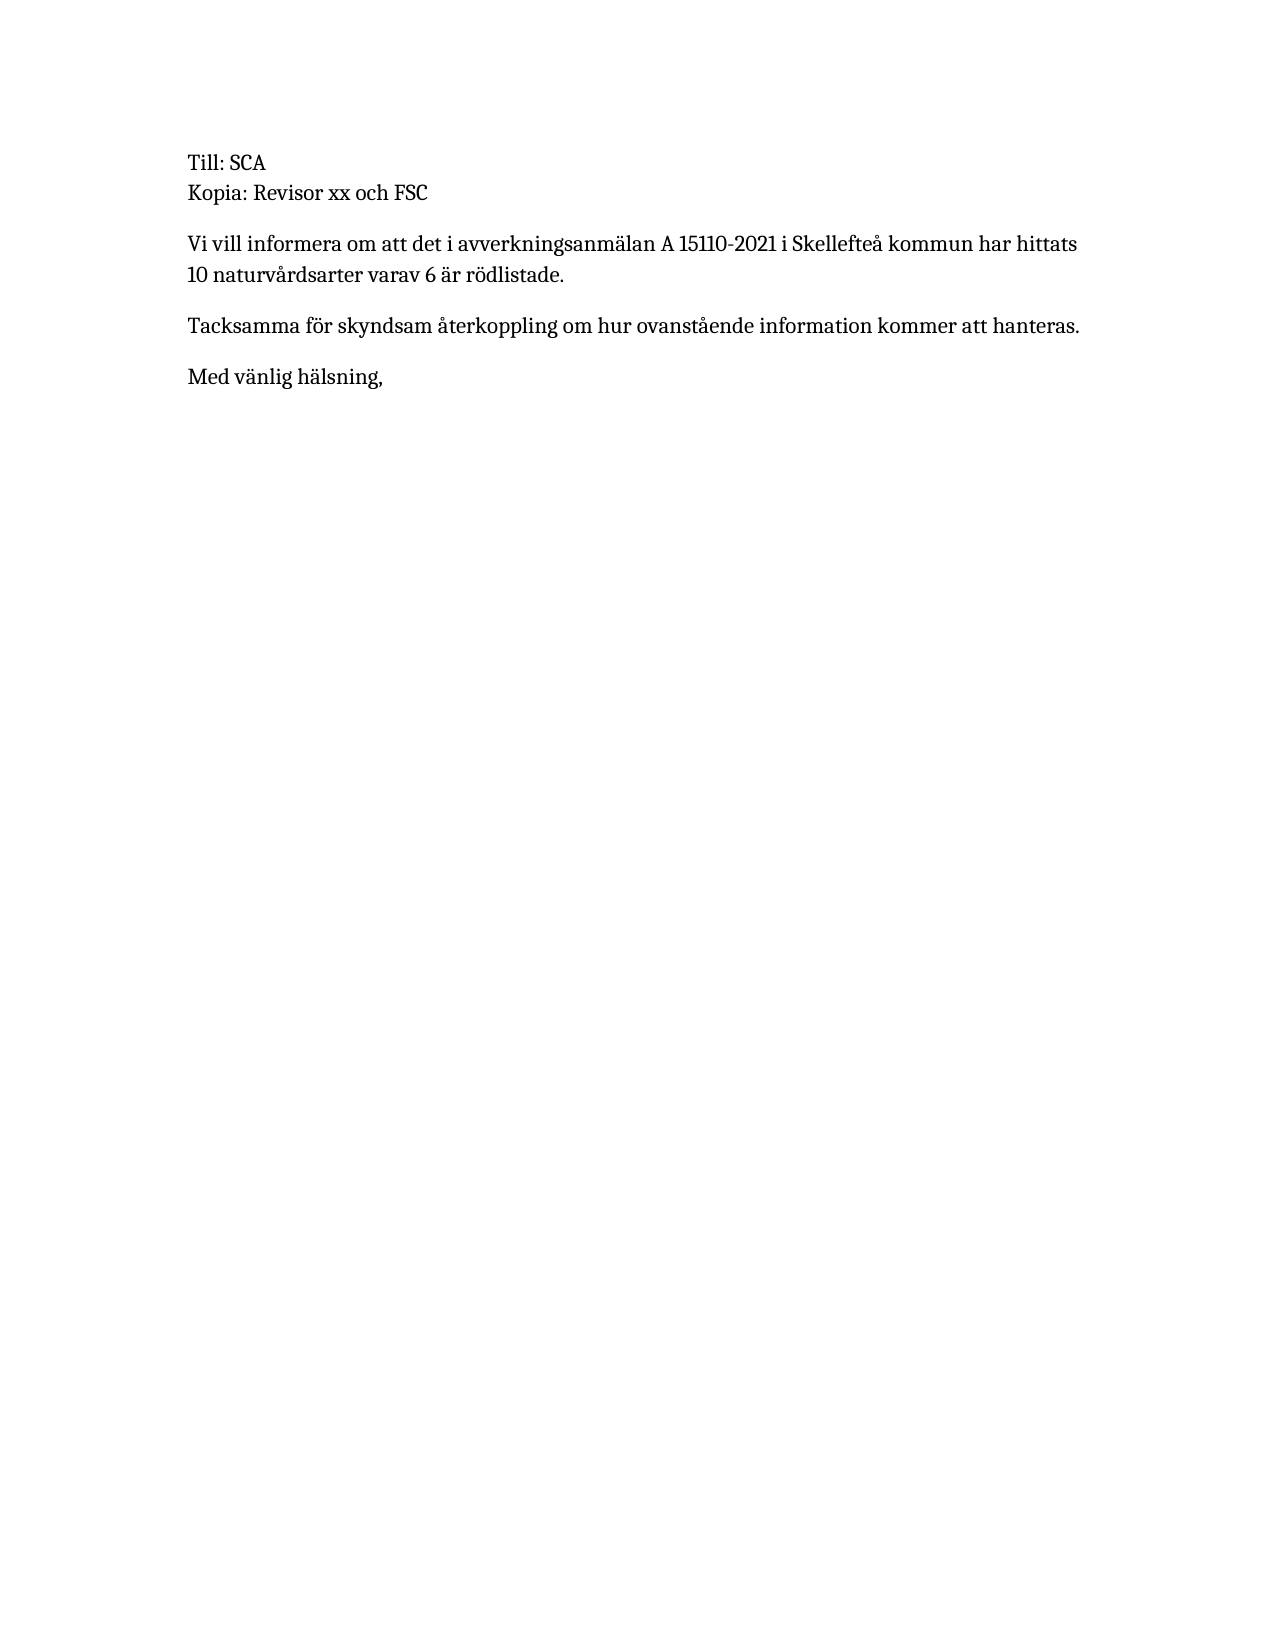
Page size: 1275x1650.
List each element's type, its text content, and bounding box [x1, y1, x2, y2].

text Vi vill informera om att det i avverkningsanmälan A 15110-2021 i Skellefteå kommun har hittats 10 naturvårdsarter varav 6 är rödlistade. [187, 231, 1087, 288]
text Med vänlig hälsning, [187, 363, 1087, 420]
text Tacksamma för skyndsam återkoppling om hur ovanstående information kommer att hanteras. [187, 312, 1087, 339]
text Till: SCA Kopia: Revisor xx och FSC [187, 150, 1087, 207]
